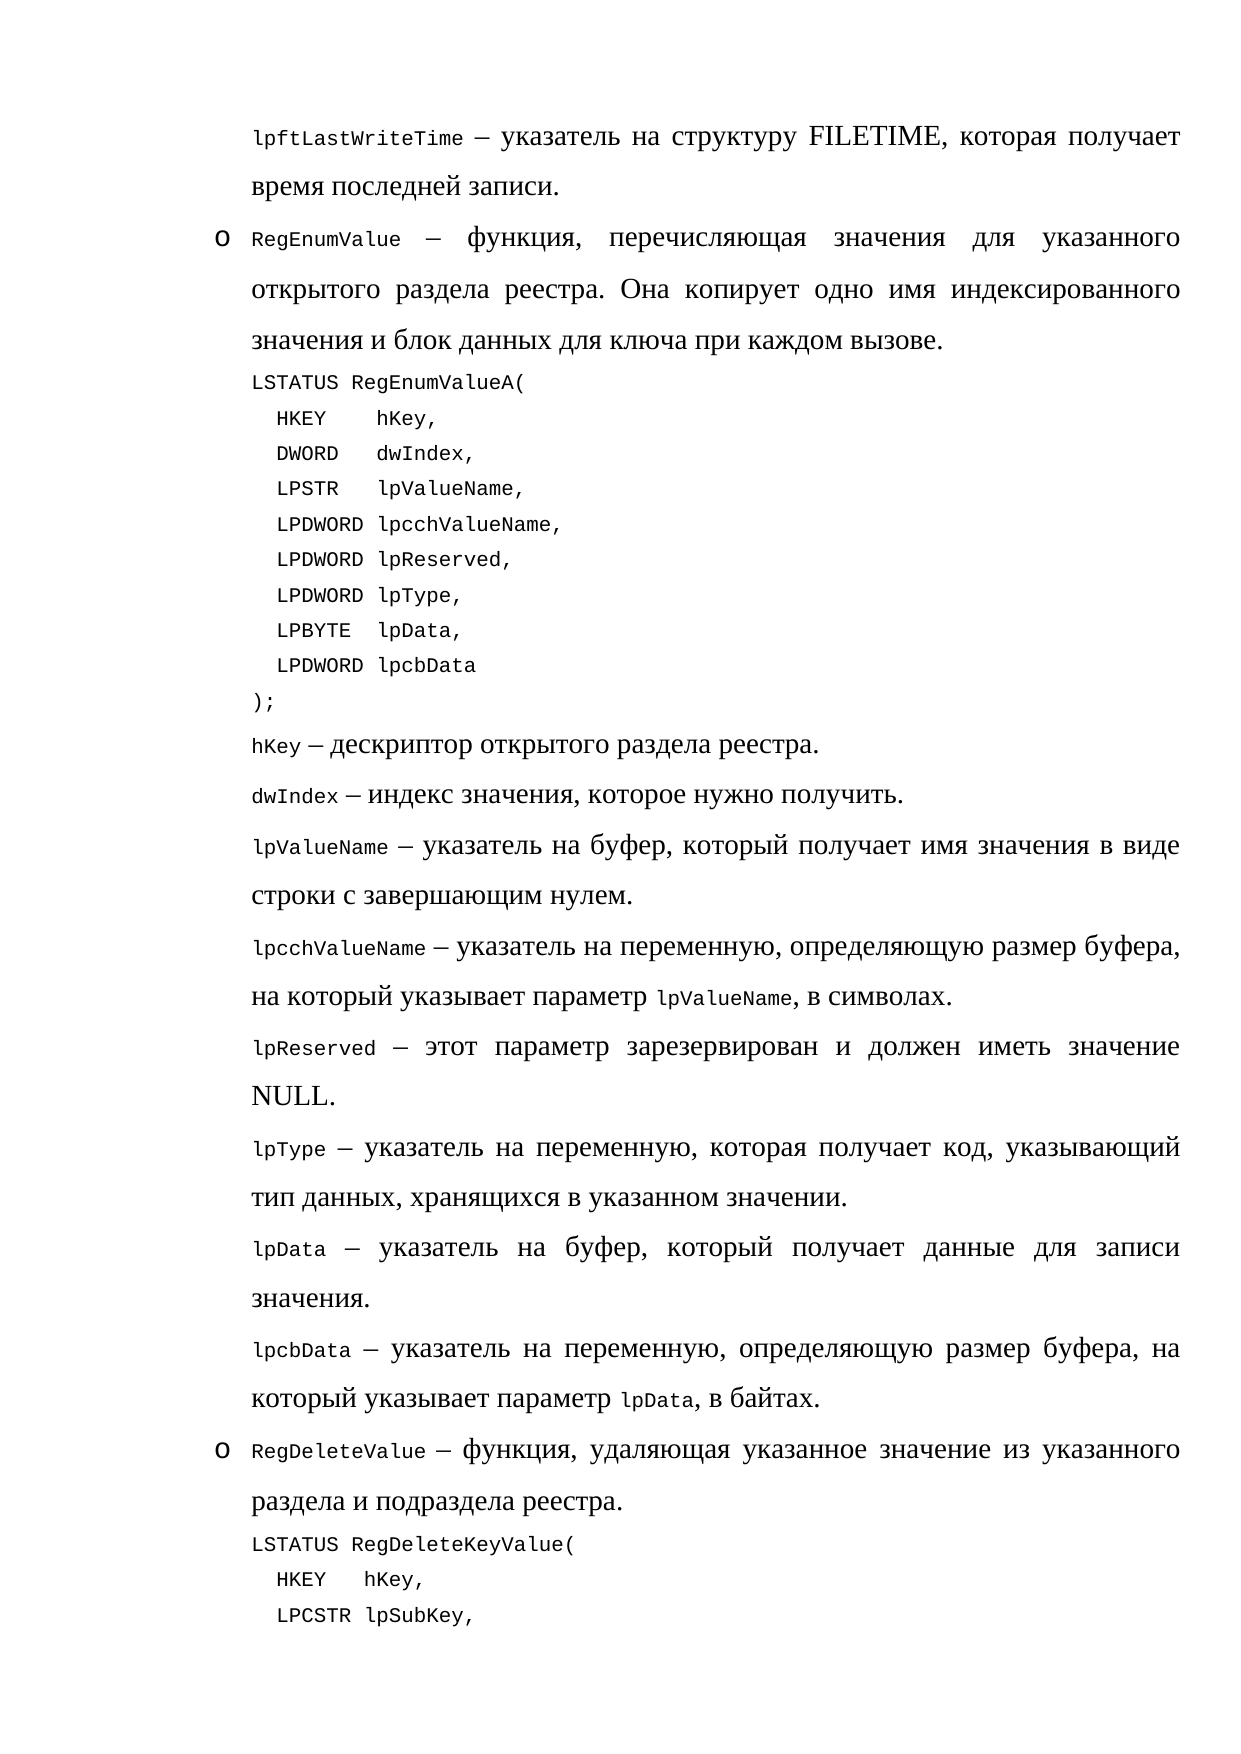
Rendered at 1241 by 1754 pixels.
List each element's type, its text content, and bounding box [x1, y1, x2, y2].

text dwIndex – индекс значения, которое нужно получить. [251, 777, 1181, 810]
list RegEnumValue – функция, перечисляющая значения для указанного открытого раздела реестра. Она копирует одно имя индексированного значения и блок данных для ключа при каждом вызове. [213, 219, 1181, 355]
text LPSTR lpValueName, [251, 478, 1181, 502]
text lpReserved – этот параметр зарезервирован и должен иметь значение NULL. [251, 1028, 1181, 1112]
text lpData – указатель на буфер, который получает данные для записи значения. [251, 1229, 1181, 1313]
text LSTATUS RegEnumValueA( [251, 372, 1181, 396]
text lpcbData – указатель на переменную, определяющую размер буфера, на который указывает параметр lpData, в байтах. [251, 1330, 1181, 1414]
text LSTATUS RegDeleteKeyValue( [251, 1534, 1181, 1557]
text DWORD dwIndex, [251, 443, 1181, 467]
text lpValueName – указатель на буфер, который получает имя значения в виде строки с завершающим нулем. [251, 827, 1181, 911]
text LPBYTE lpData, [251, 620, 1181, 644]
text ); [251, 691, 1181, 714]
text LPDWORD lpcchValueName, [251, 514, 1181, 537]
text LPDWORD lpReserved, [251, 549, 1181, 573]
text lpcchValueName – указатель на переменную, определяющую размер буфера, на который указывает параметр lpValueName, в символах. [251, 928, 1181, 1011]
text LPDWORD lpType, [251, 585, 1181, 608]
text hKey – дескриптор открытого раздела реестра. [251, 726, 1181, 760]
text LPDWORD lpcbData [251, 656, 1181, 679]
text LPCSTR lpSubKey, [251, 1605, 1181, 1628]
text lpftLastWriteTime – указатель на структуру FILETIME, которая получает время последней записи. [251, 118, 1181, 202]
list RegDeleteValue – функция, удаляющая указанное значение из указанного раздела и подраздела реестра. [213, 1431, 1181, 1517]
text lpType – указатель на переменную, которая получает код, указывающий тип данных, хранящихся в указанном значении. [251, 1129, 1181, 1213]
text HKEY hKey, [251, 408, 1181, 431]
text HKEY hKey, [251, 1569, 1181, 1593]
